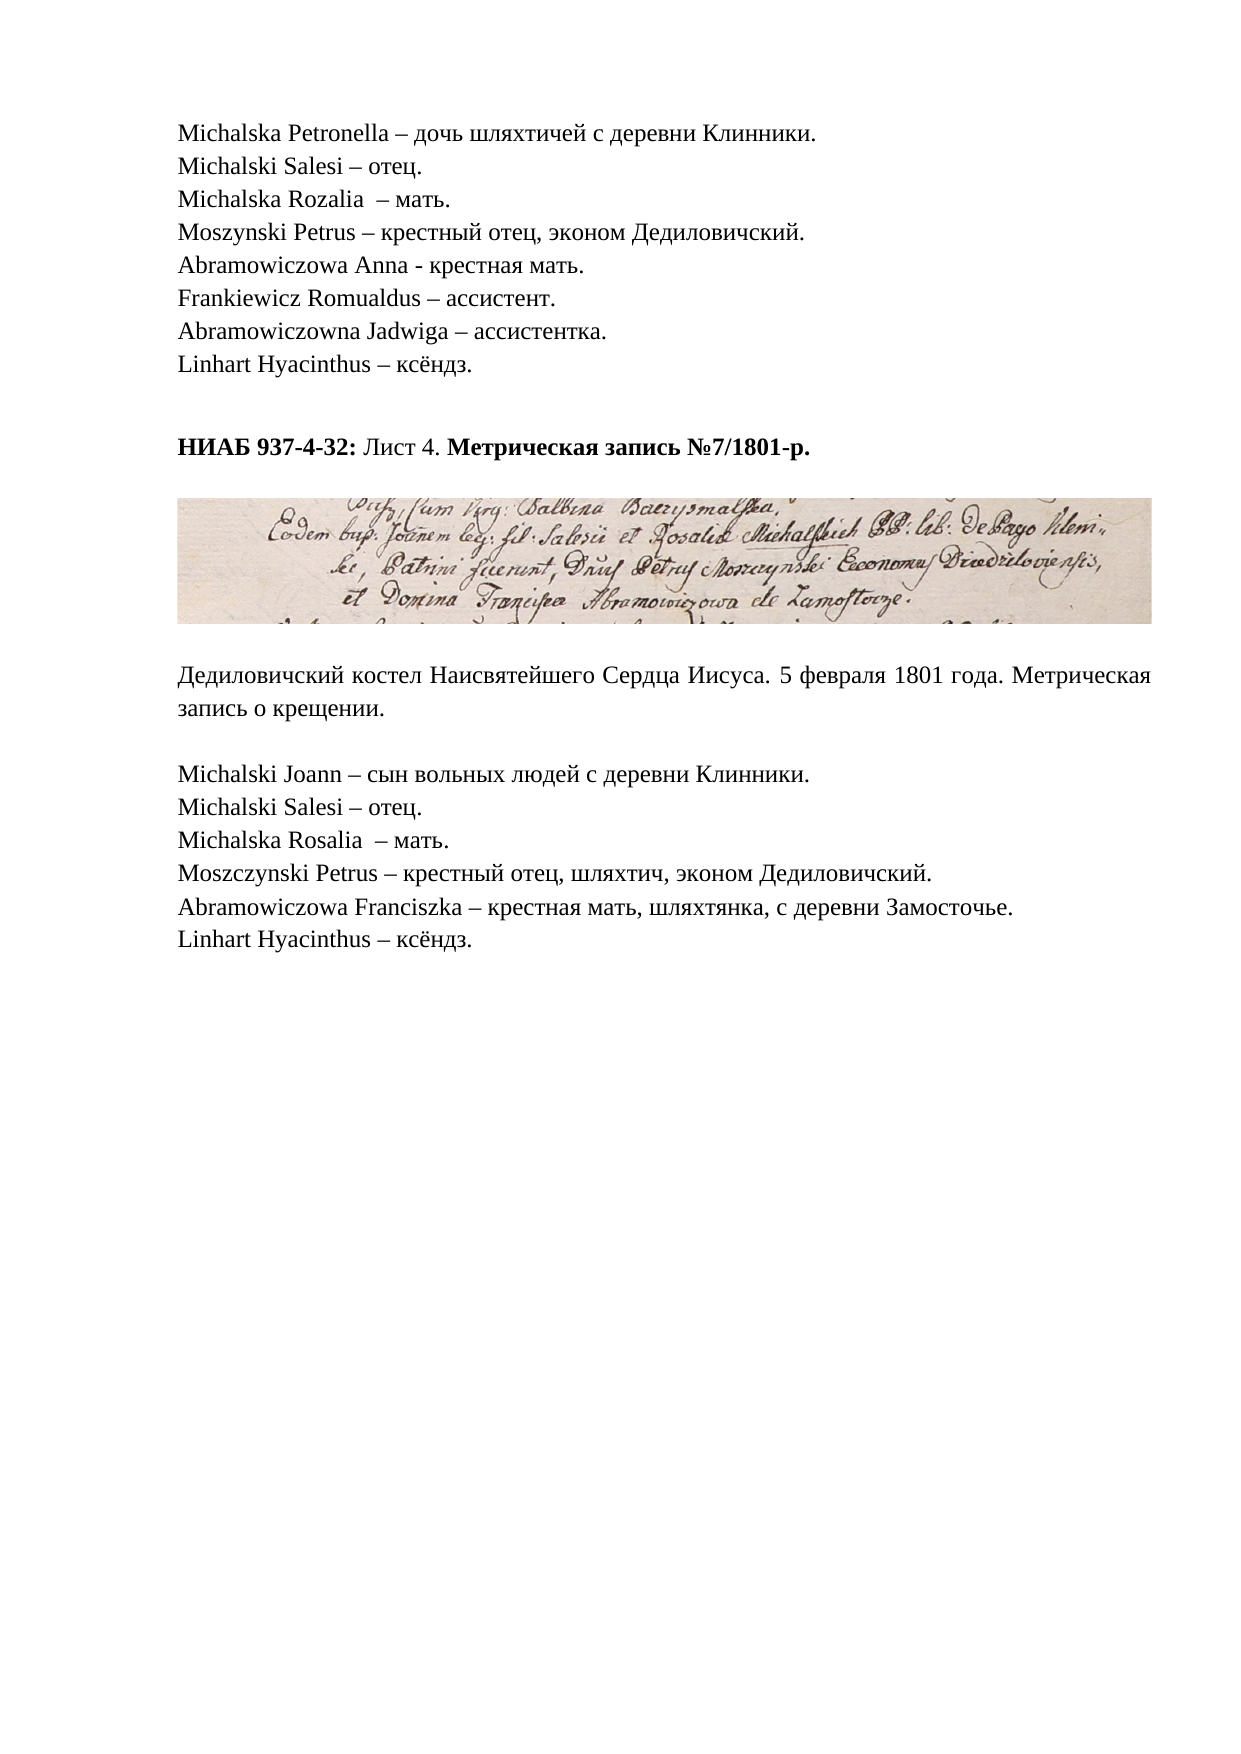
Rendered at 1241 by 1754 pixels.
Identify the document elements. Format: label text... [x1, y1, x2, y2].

text Michalski Joann – сын вольных людей с деревни Клинники. [177, 759, 1152, 788]
text НИАБ 937-4-32: Лист 4. Метрическая запись №7/1801-р. [177, 432, 1152, 461]
picture [177, 498, 1152, 624]
text Дедиловичский костел Наисвятейшего Сердца Иисуса. 5 февраля 1801 года. Метрическая запись о крещении. [177, 660, 1152, 722]
text Michalska Rozalia – мать. [177, 184, 1152, 213]
text Abramowiczowna Jadwiga – ассистентка. [177, 316, 1152, 345]
text Abramowiczowa Franciszka – крестная мать, шляхтянка, с деревни Замосточье. [177, 892, 1152, 920]
text Moszynski Petrus – крестный отец, эконом Дедиловичский. [177, 217, 1152, 246]
text Moszczynski Petrus – крестный отец, шляхтич, эконом Дедиловичский. [177, 858, 1152, 887]
text Linhart Hyacinthus – ксёндз. [177, 924, 1152, 953]
text Michalska Petronella – дочь шляхтичей с деревни Клинники. [177, 118, 1152, 147]
text Michalski Salesi – отец. [177, 792, 1152, 821]
text Michalska Rosalia – мать. [177, 826, 1152, 854]
text Michalski Salesi – отец. [177, 151, 1152, 180]
text Abramowiczowa Anna - крестная мать. [177, 250, 1152, 279]
text Frankiewicz Romualdus – ассистент. [177, 283, 1152, 312]
text Linhart Hyacinthus – ксёндз. [177, 349, 1152, 378]
